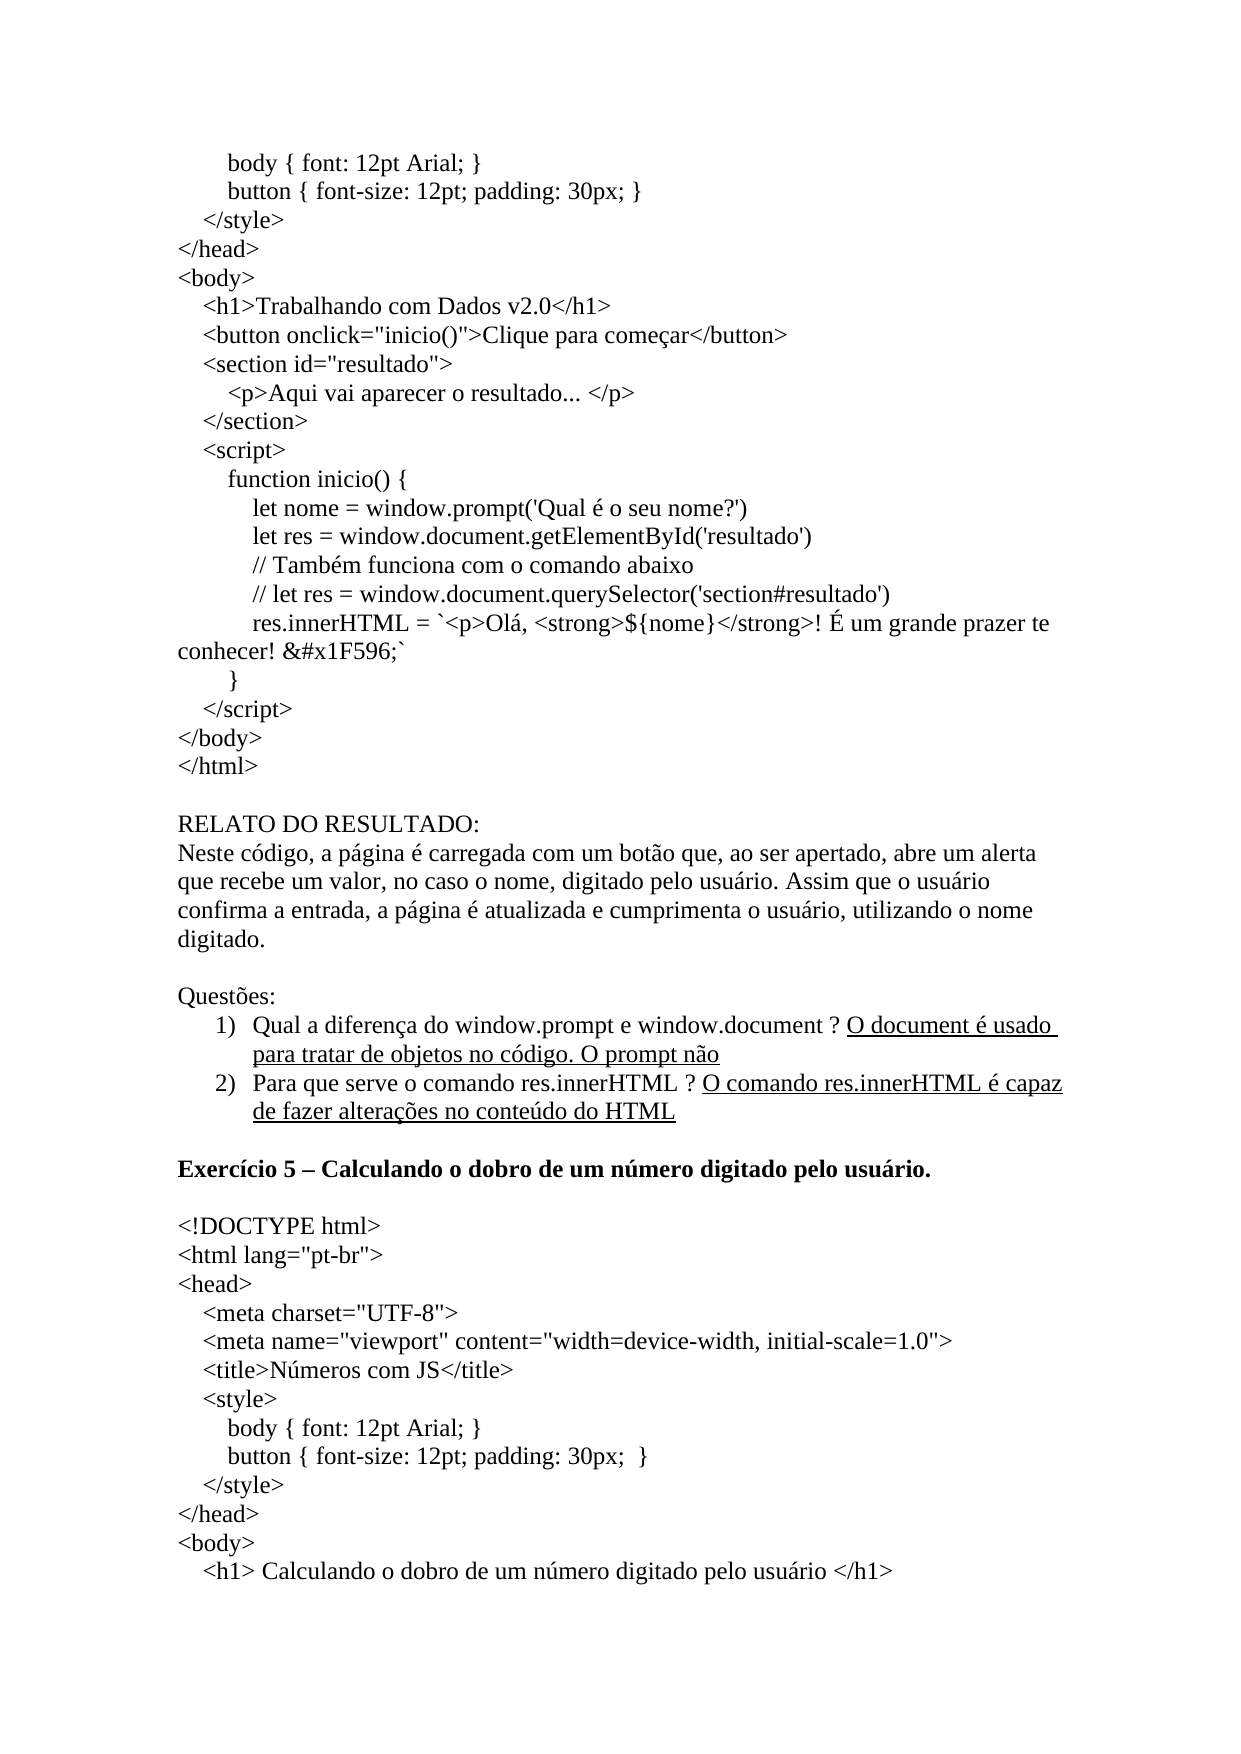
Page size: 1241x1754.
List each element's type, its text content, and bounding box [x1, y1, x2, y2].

text // let res = window.document.querySelector('section#resultado') [177, 579, 1063, 608]
text <style> [177, 1384, 1063, 1413]
text <title>Números com JS</title> [177, 1355, 1063, 1384]
text <!DOCTYPE html> [177, 1211, 1063, 1240]
text let nome = window.prompt('Qual é o seu nome?') [177, 493, 1063, 521]
text <p>Aqui vai aparecer o resultado... </p> [177, 378, 1063, 406]
text <body> [177, 263, 1063, 291]
text Exercício 5 – Calculando o dobro de um número digitado pelo usuário. [177, 1154, 1063, 1183]
text <h1> Calculando o dobro de um número digitado pelo usuário </h1> [177, 1556, 1063, 1585]
text <meta charset="UTF-8"> [177, 1298, 1063, 1326]
text <meta name="viewport" content="width=device-width, initial-scale=1.0"> [177, 1326, 1063, 1355]
text body { font: 12pt Arial; } [177, 148, 1063, 176]
text <h1>Trabalhando com Dados v2.0</h1> [177, 291, 1063, 320]
text <body> [177, 1528, 1063, 1556]
text </style> [177, 205, 1063, 234]
text </head> [177, 1499, 1063, 1528]
text button { font-size: 12pt; padding: 30px; } [177, 1441, 1063, 1470]
text </body> [177, 723, 1063, 751]
text Neste código, a página é carregada com um botão que, ao ser apertado, abre um alerta que recebe um valor, no caso o nome, digitado pelo usuário. Assim que o usuário confirma a entrada, a página é atualizada e cumprimenta o usuário, utilizando o nome digitado. [177, 838, 1063, 953]
text <script> [177, 435, 1063, 464]
list Para que serve o comando res.innerHTML ? O comando res.innerHTML é capaz de fazer alterações no conteúdo do HTML [215, 1068, 1063, 1125]
text </html> [177, 751, 1063, 780]
text RELATO DO RESULTADO: [177, 809, 1063, 838]
text function inicio() { [177, 464, 1063, 493]
text res.innerHTML = `<p>Olá, <strong>${nome}</strong>! É um grande prazer te conhecer! &#x1F596;` [177, 608, 1063, 665]
text <html lang="pt-br"> [177, 1240, 1063, 1269]
text // Também funciona com o comando abaixo [177, 550, 1063, 579]
text </section> [177, 406, 1063, 435]
text body { font: 12pt Arial; } [177, 1413, 1063, 1441]
text } [177, 665, 1063, 694]
text </script> [177, 694, 1063, 723]
text </style> [177, 1470, 1063, 1499]
text let res = window.document.getElementById('resultado') [177, 521, 1063, 550]
text </head> [177, 234, 1063, 263]
text button { font-size: 12pt; padding: 30px; } [177, 176, 1063, 205]
text <section id="resultado"> [177, 349, 1063, 378]
text <head> [177, 1269, 1063, 1298]
text Questões: [177, 981, 1063, 1010]
text <button onclick="inicio()">Clique para começar</button> [177, 320, 1063, 349]
list Qual a diferença do window.prompt e window.document ? O document é usado para tratar de objetos no código. O prompt não [215, 1010, 1063, 1068]
